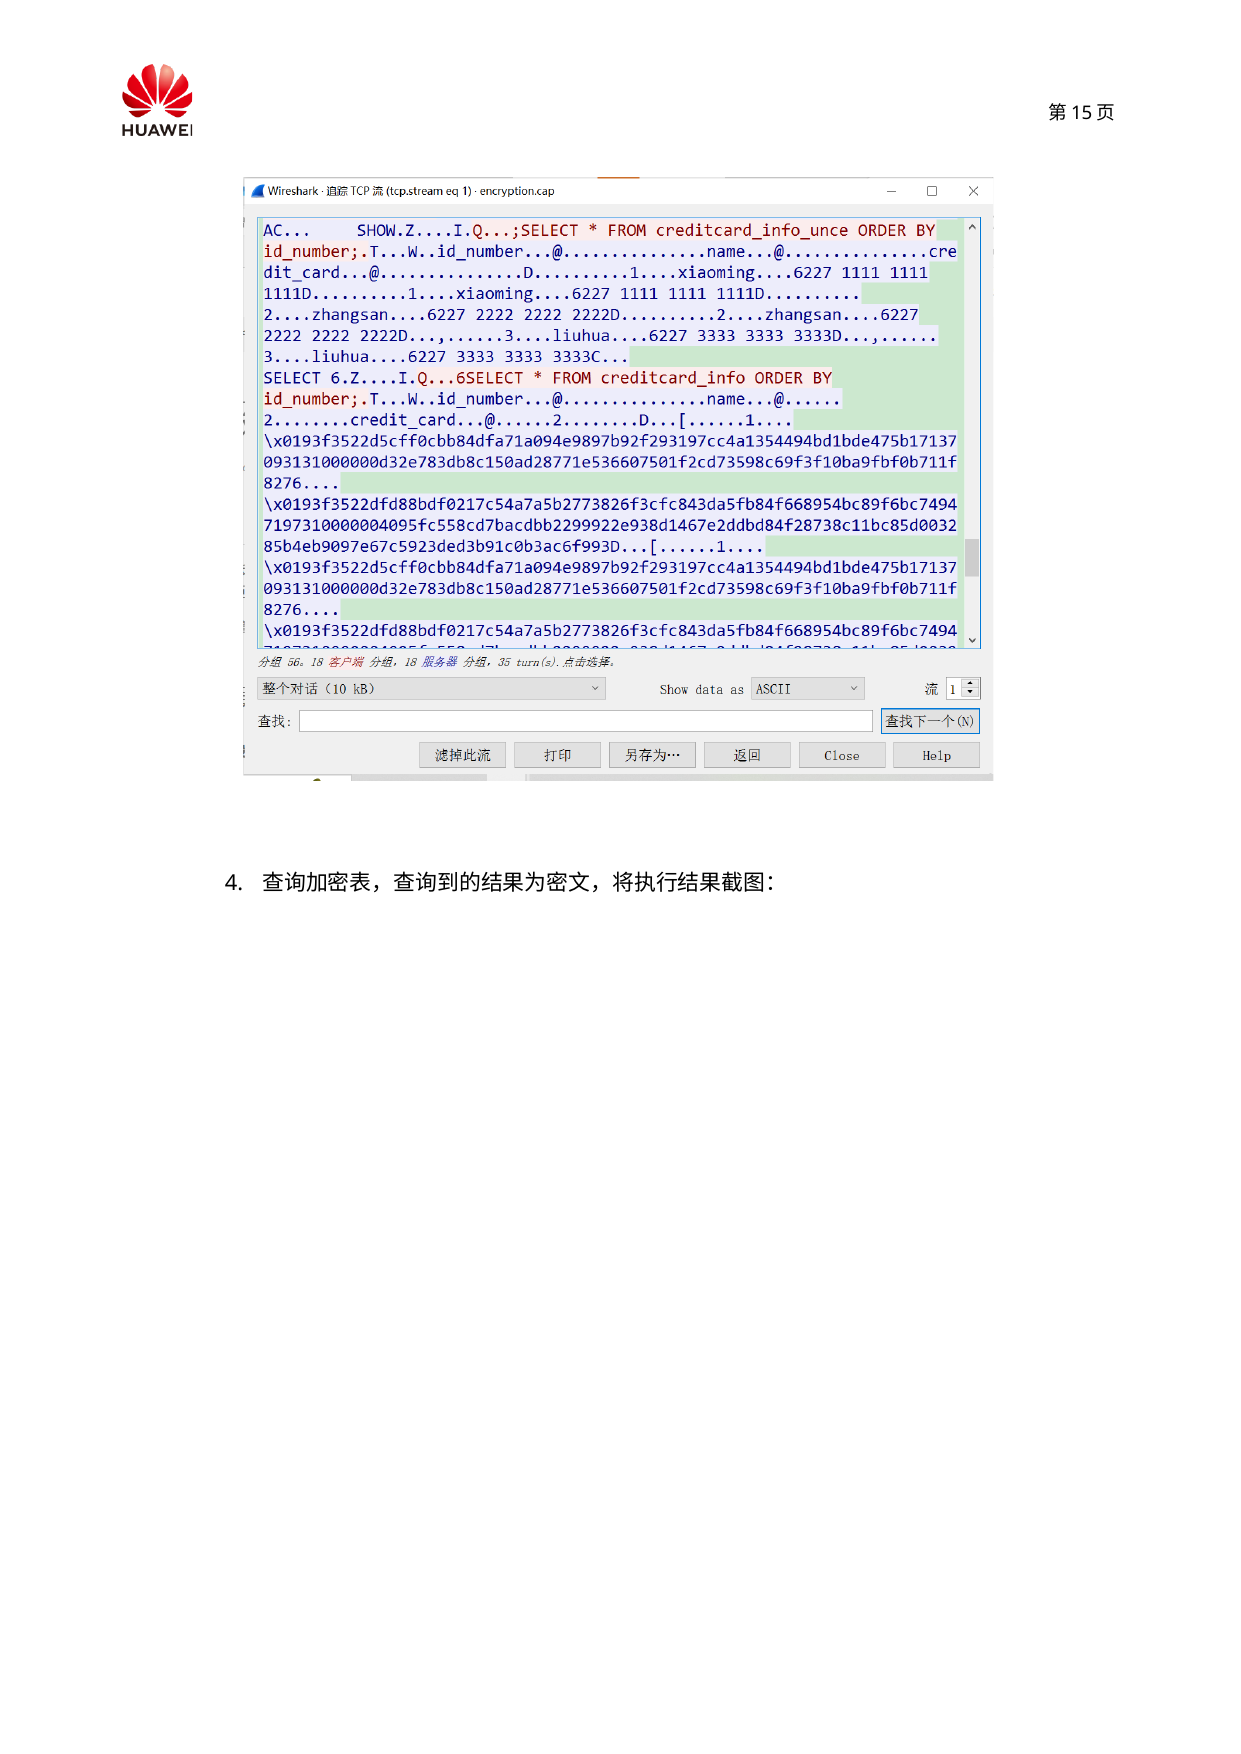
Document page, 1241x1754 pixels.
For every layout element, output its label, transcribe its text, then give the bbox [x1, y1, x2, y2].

picture [122, 64, 193, 136]
list 查询加密表，查询到的结果为密文，将执行结果截图： [224, 865, 1122, 897]
